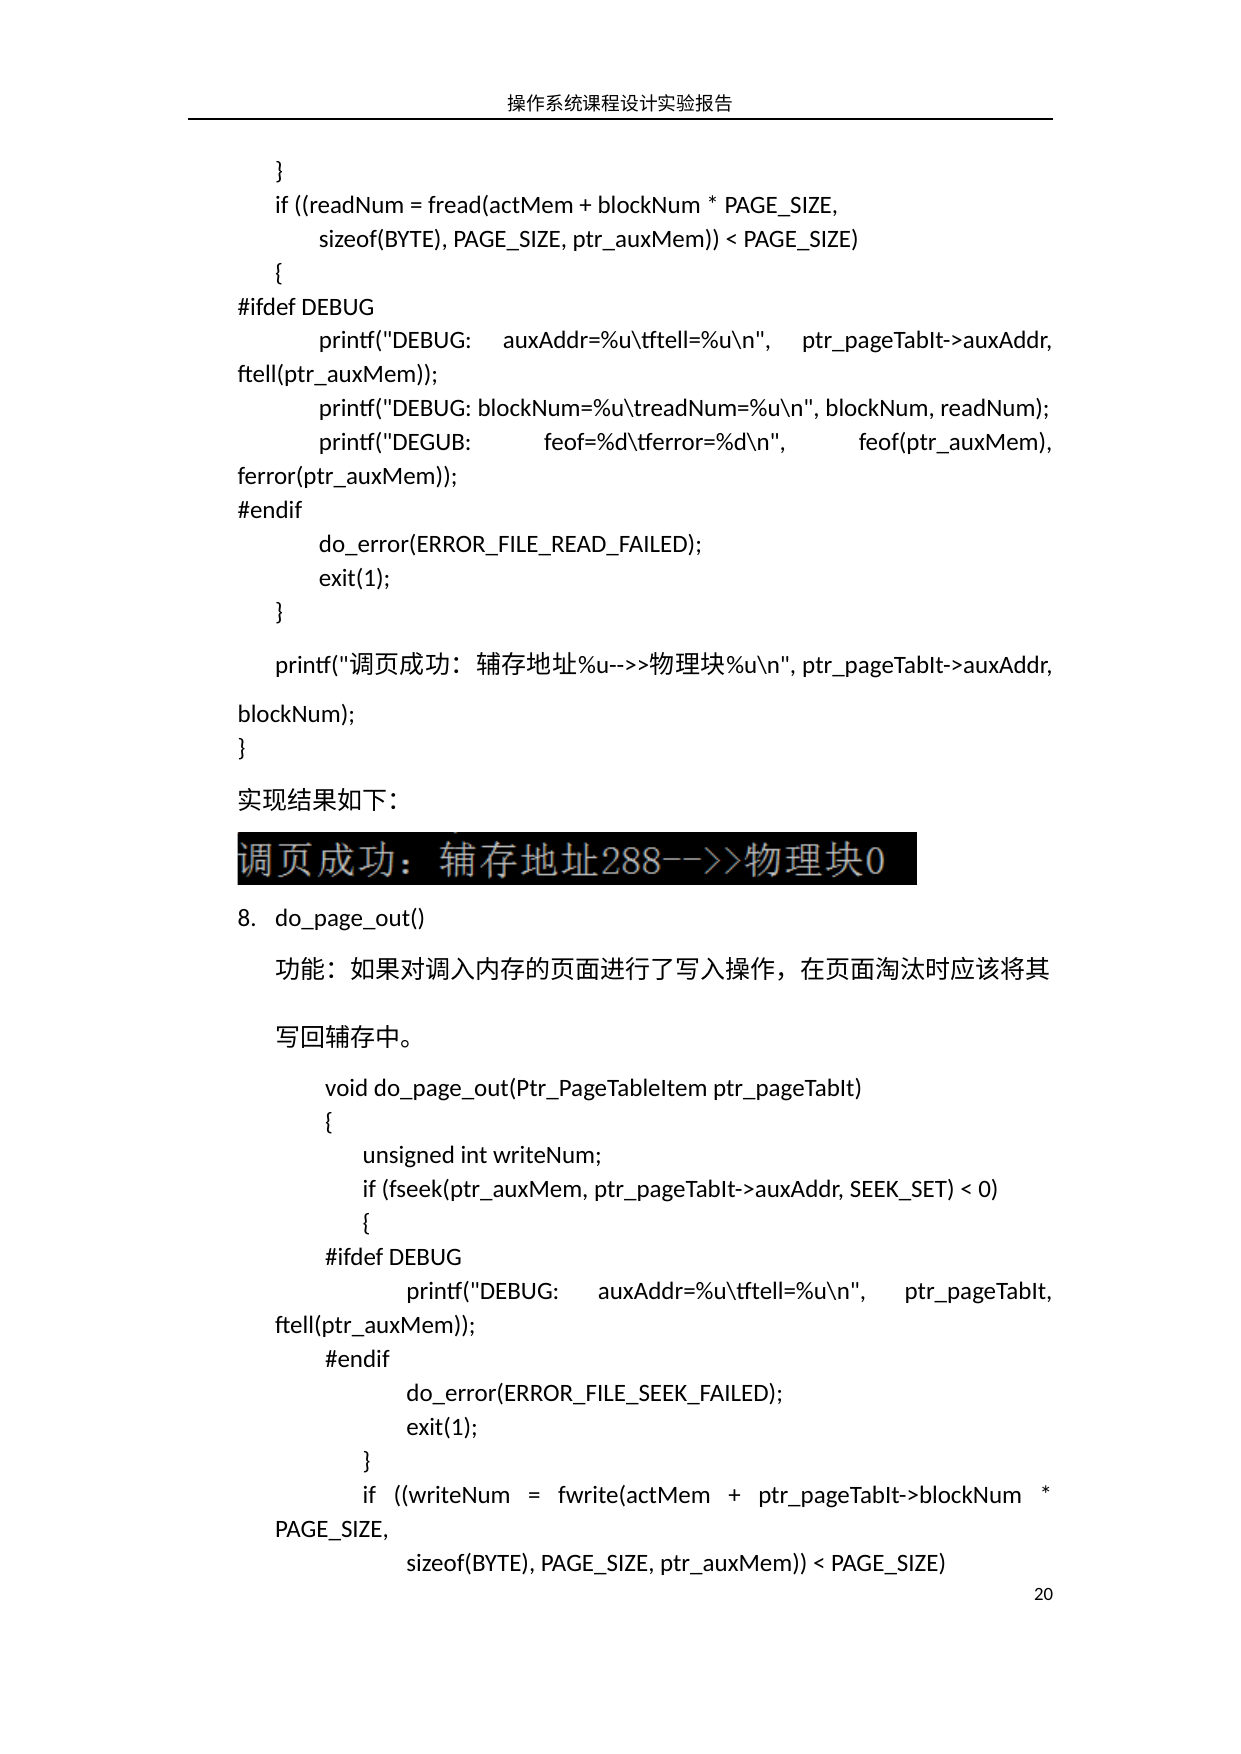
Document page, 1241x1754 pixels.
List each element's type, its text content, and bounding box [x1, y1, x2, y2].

list do_error(ERROR_FILE_SEEK_FAILED); [275, 1376, 1053, 1409]
list } [275, 1443, 1053, 1477]
text #ifdef DEBUG [237, 289, 1053, 323]
list #endif [275, 1342, 1053, 1376]
list exit(1); [275, 1409, 1053, 1443]
text { [237, 255, 1053, 289]
text sizeof(BYTE), PAGE_SIZE, ptr_auxMem)) < PAGE_SIZE) [237, 221, 1053, 255]
list unsigned int writeNum; [275, 1138, 1053, 1172]
text exit(1); [237, 561, 1053, 594]
list do_page_out() [237, 900, 1053, 934]
text 实现结果如下： [237, 764, 1053, 832]
list #ifdef DEBUG [275, 1240, 1053, 1274]
text if ((readNum = fread(actMem + blockNum * PAGE_SIZE, [237, 187, 1053, 221]
picture [237, 832, 917, 885]
text printf("调页成功：辅存地址%u-->>物理块%u\n", ptr_pageTabIt->auxAddr, blockNum); [237, 628, 1053, 730]
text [237, 323, 1053, 391]
list sizeof(BYTE), PAGE_SIZE, ptr_auxMem)) < PAGE_SIZE) [275, 1545, 1053, 1579]
text do_error(ERROR_FILE_READ_FAILED); [237, 527, 1053, 561]
list if (fseek(ptr_auxMem, ptr_pageTabIt->auxAddr, SEEK_SET) < 0) [275, 1172, 1053, 1206]
text #endif [237, 493, 1053, 527]
text printf("DEGUB: feof=%d\tferror=%d\n", feof(ptr_auxMem), ferror(ptr_auxMem)); [237, 425, 1053, 493]
text } [237, 594, 1053, 628]
text printf("DEBUG: blockNum=%u\treadNum=%u\n", blockNum, readNum); [237, 391, 1053, 425]
list 功能：如果对调入内存的页面进行了写入操作，在页面淘汰时应该将其写回辅存中。 [275, 934, 1053, 1070]
list printf("DEBUG: auxAddr=%u\tftell=%u\n", ptr_pageTabIt, ftell(ptr_auxMem)); [275, 1274, 1053, 1342]
list { [275, 1206, 1053, 1240]
text } [237, 153, 1053, 187]
text } [237, 730, 1053, 764]
list if ((writeNum = fwrite(actMem + ptr_pageTabIt->blockNum * PAGE_SIZE, [275, 1477, 1053, 1545]
list { [275, 1104, 1053, 1138]
list void do_page_out(Ptr_PageTableItem ptr_pageTabIt) [275, 1070, 1053, 1104]
